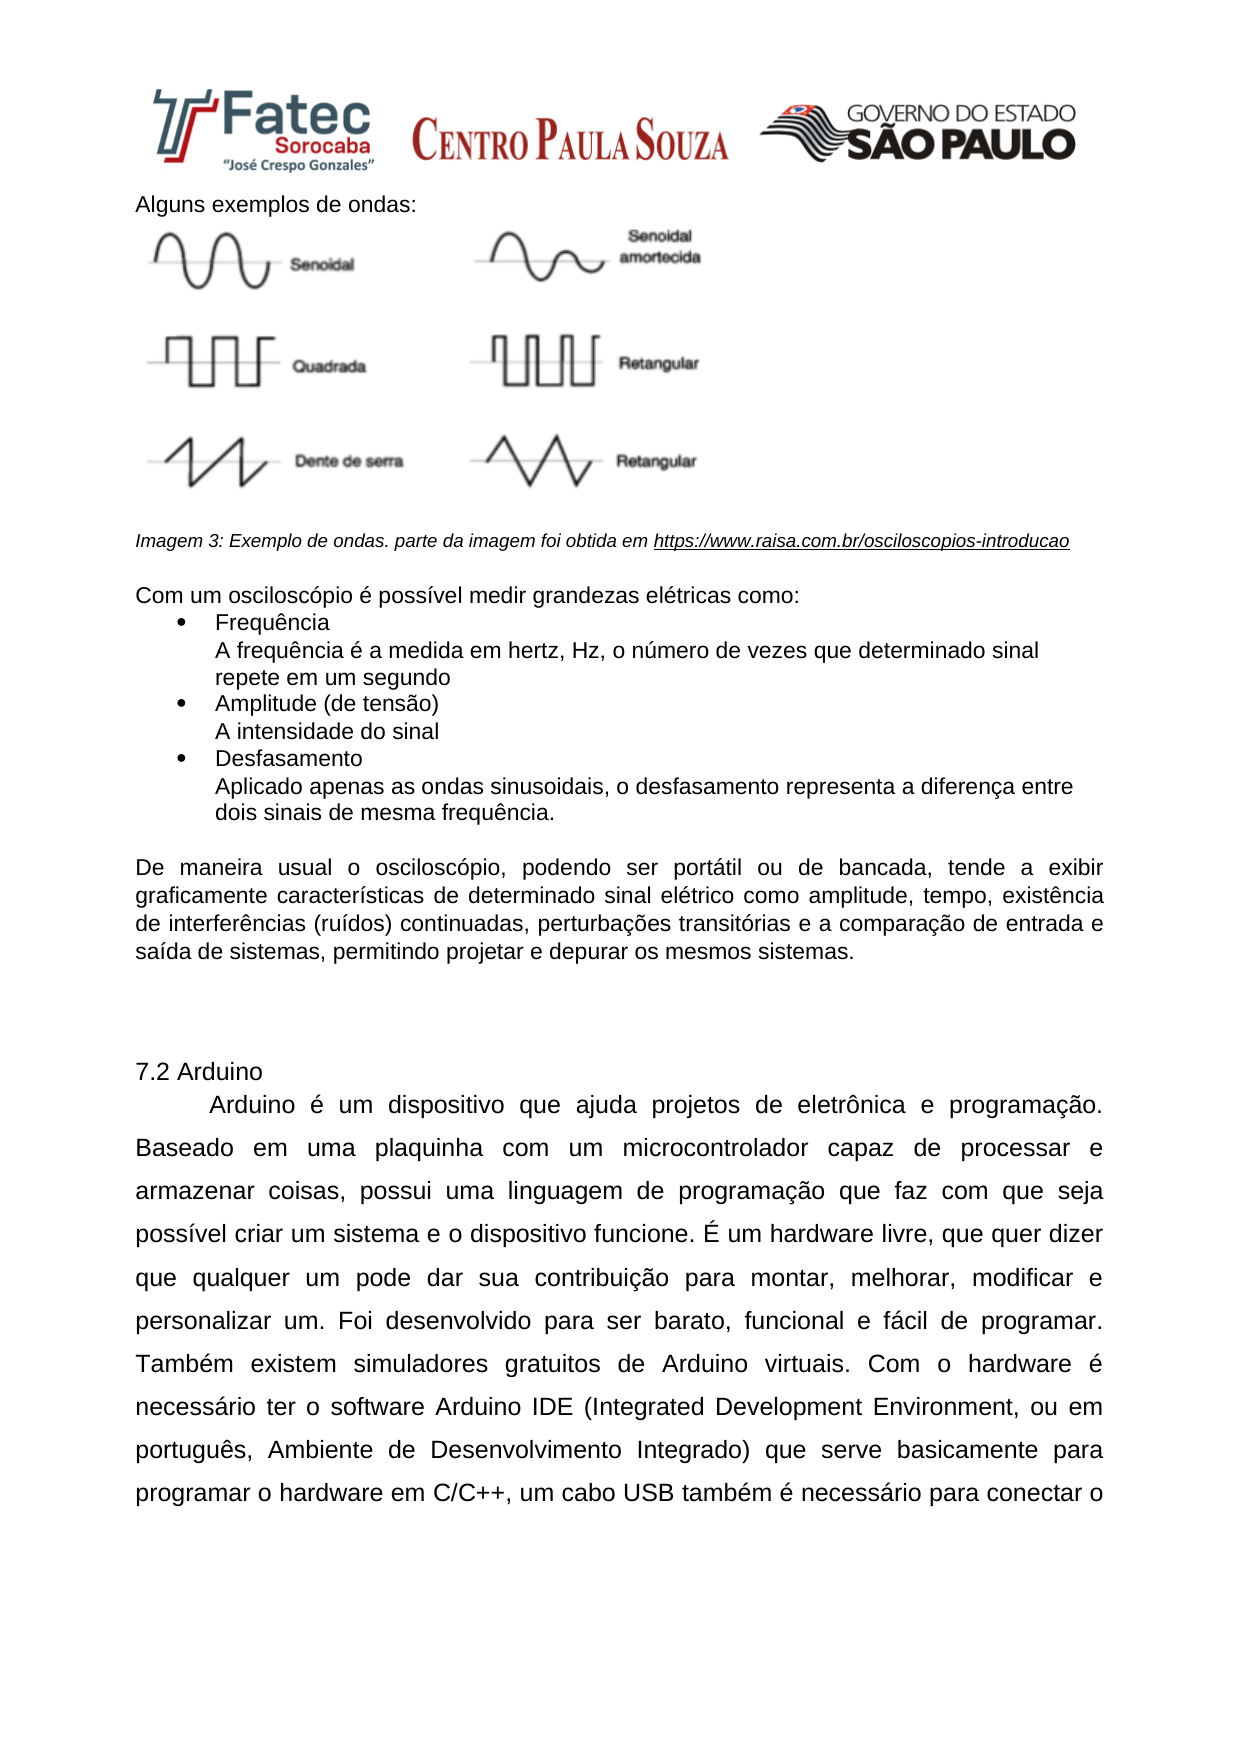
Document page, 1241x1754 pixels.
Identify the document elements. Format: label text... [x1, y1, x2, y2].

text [135, 1090, 1105, 1507]
picture [135, 219, 729, 498]
list A frequência é a medida em hertz, Hz, o número de vezes que determinado sinal repete em um segundo [215, 637, 1105, 690]
picture [135, 73, 1079, 191]
text 7.2 Arduino [135, 1057, 1105, 1086]
text De maneira usual o osciloscópio, podendo ser portátil ou de bancada, tende a exibir graficamente características de determinado sinal elétrico como amplitude, tempo, existência de interferências (ruídos) continuadas, perturbações transitórias e a comparação de entrada e saída de sistemas, permitindo projetar e depurar os mesmos sistemas. [135, 854, 1105, 964]
list Frequência [177, 609, 1105, 635]
list Aplicado apenas as ondas sinusoidais, o desfasamento representa a diferença entre dois sinais de mesma frequência. [215, 773, 1105, 826]
text Alguns exemplos de ondas: [135, 191, 1105, 217]
list Desfasamento [177, 744, 1105, 771]
text Imagem 3: Exemplo de ondas. parte da imagem foi obtida em https://www.raisa.com.br/osciloscopios-introducao [135, 530, 1105, 552]
list Amplitude (de tensão) [177, 690, 1105, 716]
list A intensidade do sinal [215, 718, 1105, 744]
text Com um osciloscópio é possível medir grandezas elétricas como: [135, 582, 1105, 609]
